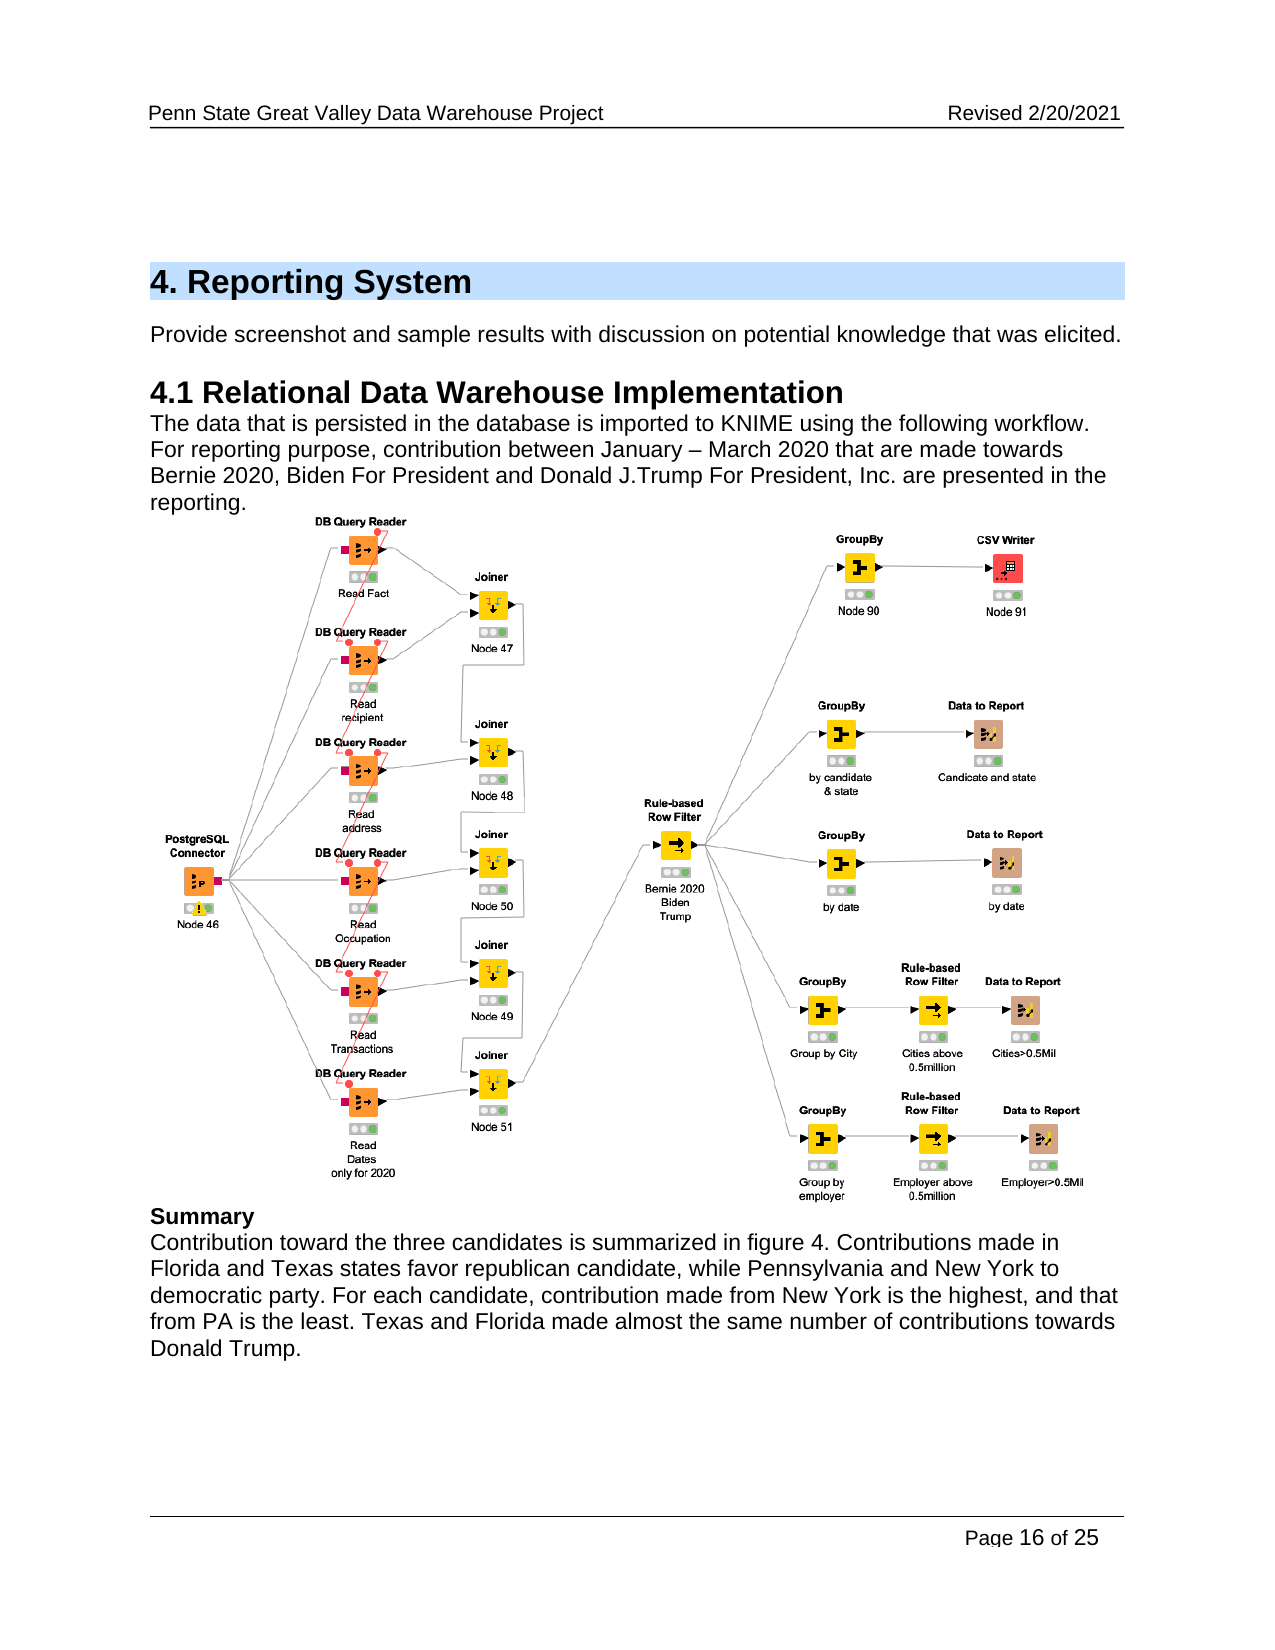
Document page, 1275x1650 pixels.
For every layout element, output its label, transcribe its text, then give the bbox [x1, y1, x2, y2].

text Summary [150, 1203, 1125, 1229]
subtitle 4.1 Relational Data Warehouse Implementation [150, 374, 1125, 409]
picture [150, 515, 1092, 1203]
text 4. Reporting System [150, 262, 1125, 300]
text Contribution toward the three candidates is summarized in figure 4. Contributions made in Florida and Texas states favor republican candidate, while Pennsylvania and New York to democratic party. For each candidate, contribution made from New York is the highest, and that from PA is the least. Texas and Florida made almost the same number of contributions towards Donald Trump. [150, 1229, 1125, 1361]
text The data that is persisted in the database is imported to KNIME using the following workflow. For reporting purpose, contribution between January – March 2020 that are made towards Bernie 2020, Biden For President and Donald J.Trump For President, Inc. are presented in the reporting. [150, 409, 1125, 515]
text Provide screenshot and sample results with discussion on potential knowledge that was elicited. [150, 321, 1125, 347]
